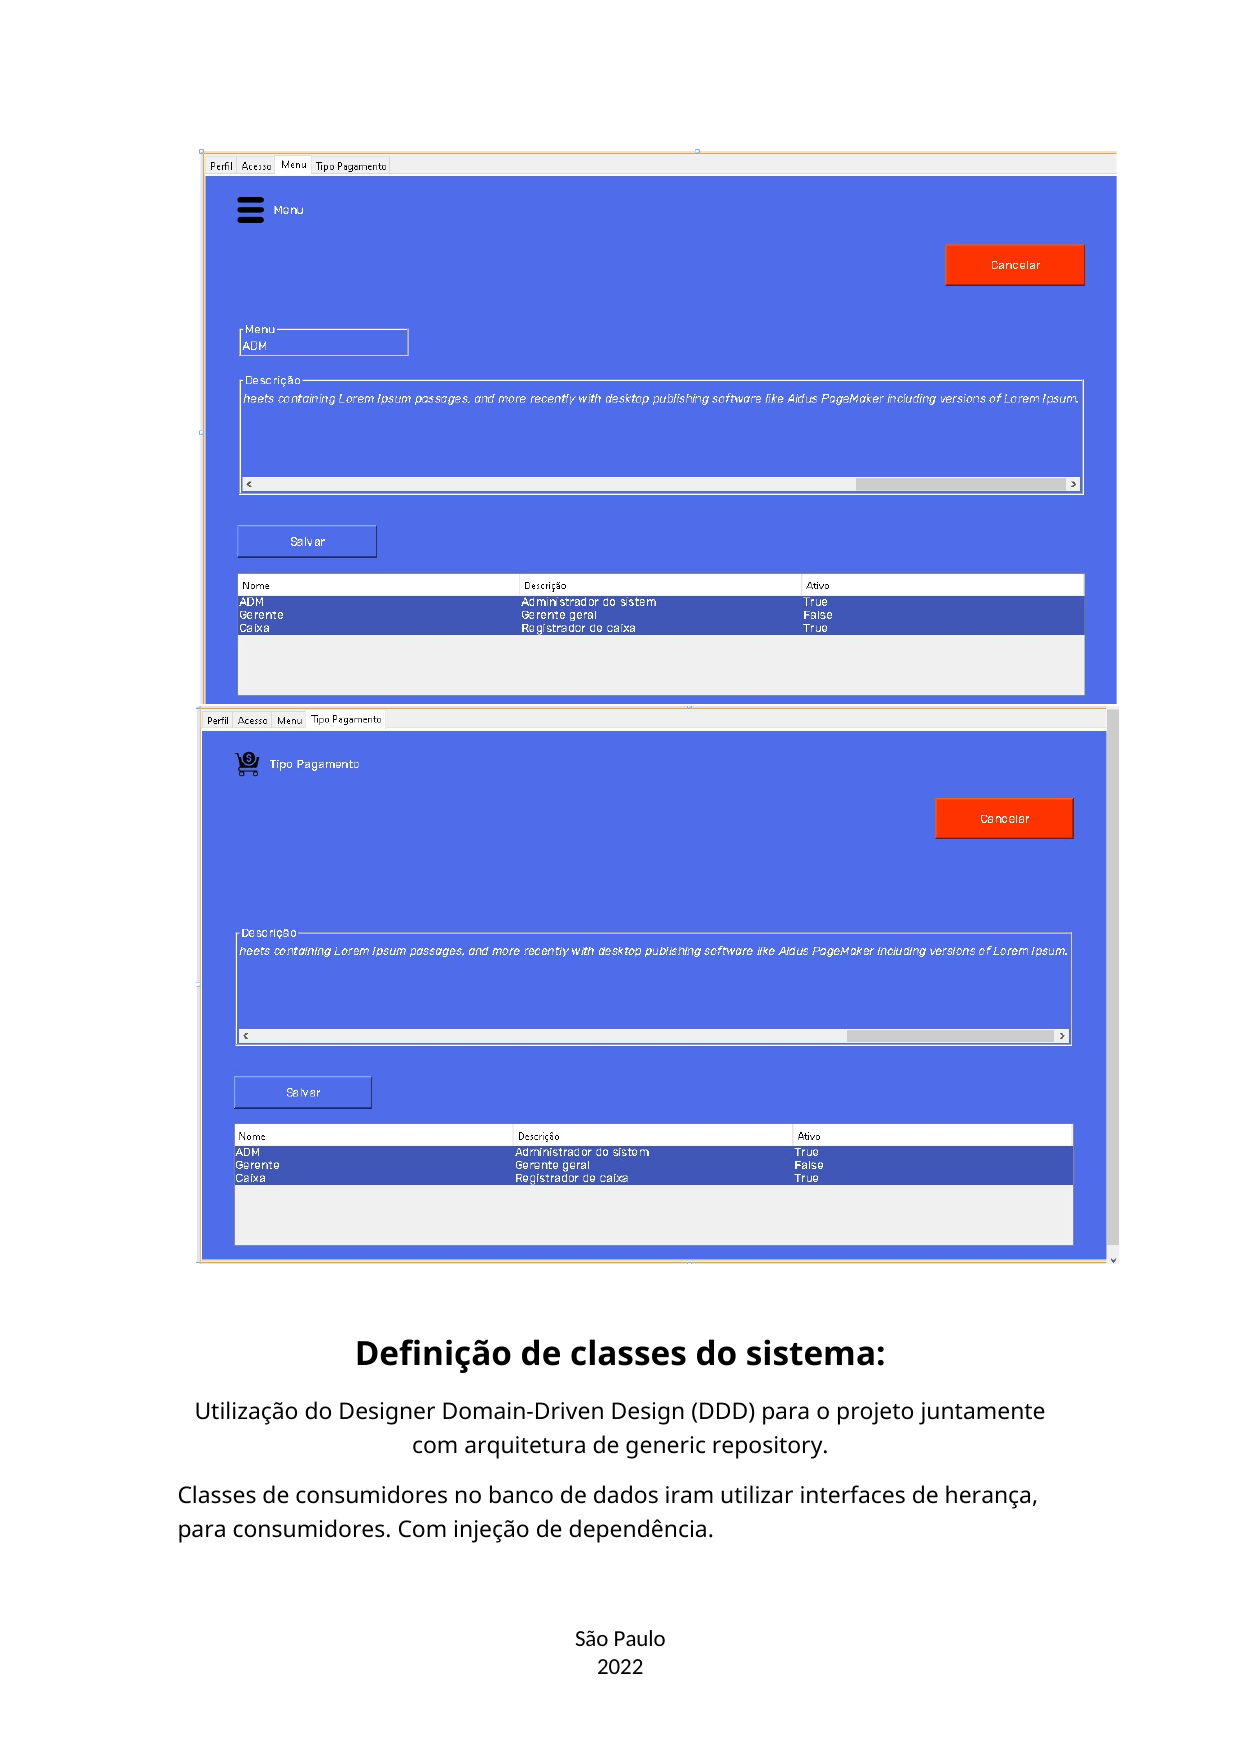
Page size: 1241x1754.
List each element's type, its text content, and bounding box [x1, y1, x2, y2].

text Definição de classes do sistema: [177, 1329, 1063, 1375]
text Utilização do Designer Domain-Driven Design (DDD) para o projeto juntamente com arquitetura de generic repository. [177, 1395, 1063, 1460]
text Classes de consumidores no banco de dados iram utilizar interfaces de herança, para consumidores. Com injeção de dependência. [177, 1479, 1063, 1544]
